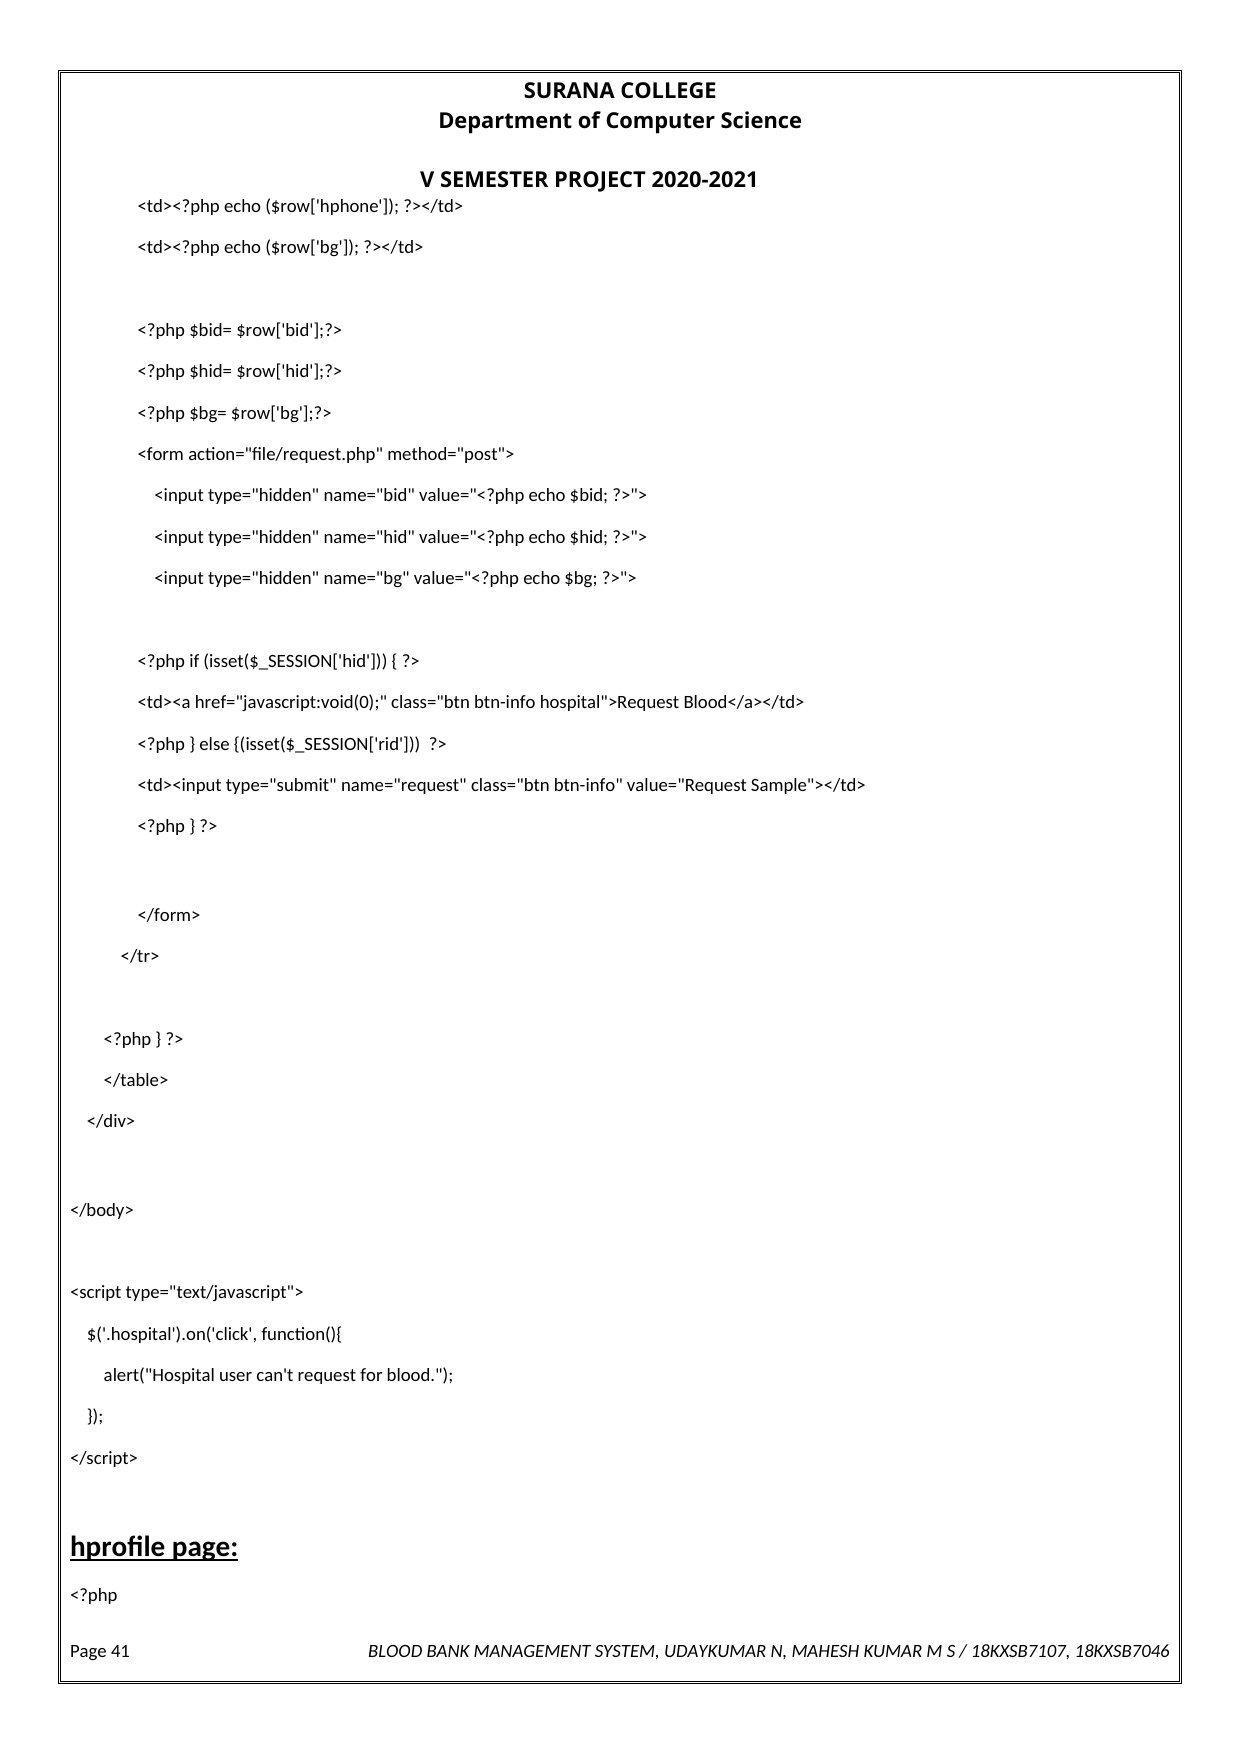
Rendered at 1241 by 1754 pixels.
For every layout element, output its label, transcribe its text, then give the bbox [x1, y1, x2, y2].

text </body> [70, 1198, 1171, 1221]
text <?php [70, 1584, 1171, 1607]
text <?php } ?> [70, 814, 1171, 837]
text <input type="hidden" name="hid" value="<?php echo $hid; ?>"> [70, 525, 1171, 548]
text <?php $bid= $row['bid'];?> [70, 318, 1171, 341]
text <?php $hid= $row['hid'];?> [70, 359, 1171, 382]
text alert("Hospital user can't request for blood."); [70, 1363, 1171, 1386]
text $('.hospital').on('click', function(){ [70, 1322, 1171, 1345]
text <form action="file/request.php" method="post"> [70, 442, 1171, 465]
text <?php } ?> [70, 1027, 1171, 1050]
text <?php $bg= $row['bg'];?> [70, 401, 1171, 424]
text <script type="text/javascript"> [70, 1280, 1171, 1303]
text </tr> [70, 944, 1171, 967]
text <td><input type="submit" name="request" class="btn btn-info" value="Request Sample"></td> [70, 773, 1171, 796]
text </div> [70, 1109, 1171, 1132]
text </script> [70, 1446, 1171, 1469]
text <input type="hidden" name="bg" value="<?php echo $bg; ?>"> [70, 566, 1171, 589]
text hprofile page: [70, 1528, 1171, 1564]
text <?php if (isset($_SESSION['hid'])) { ?> [70, 649, 1171, 672]
text </form> [70, 903, 1171, 926]
text <td><?php echo ($row['hphone']); ?></td> [70, 194, 1171, 217]
text <td><a href="javascript:void(0);" class="btn btn-info hospital">Request Blood</a></td> [70, 690, 1171, 713]
text <td><?php echo ($row['bg']); ?></td> [70, 236, 1171, 258]
text <input type="hidden" name="bid" value="<?php echo $bid; ?>"> [70, 484, 1171, 507]
text <?php } else {(isset($_SESSION['rid'])) ?> [70, 732, 1171, 755]
text </table> [70, 1068, 1171, 1091]
text }); [70, 1404, 1171, 1427]
